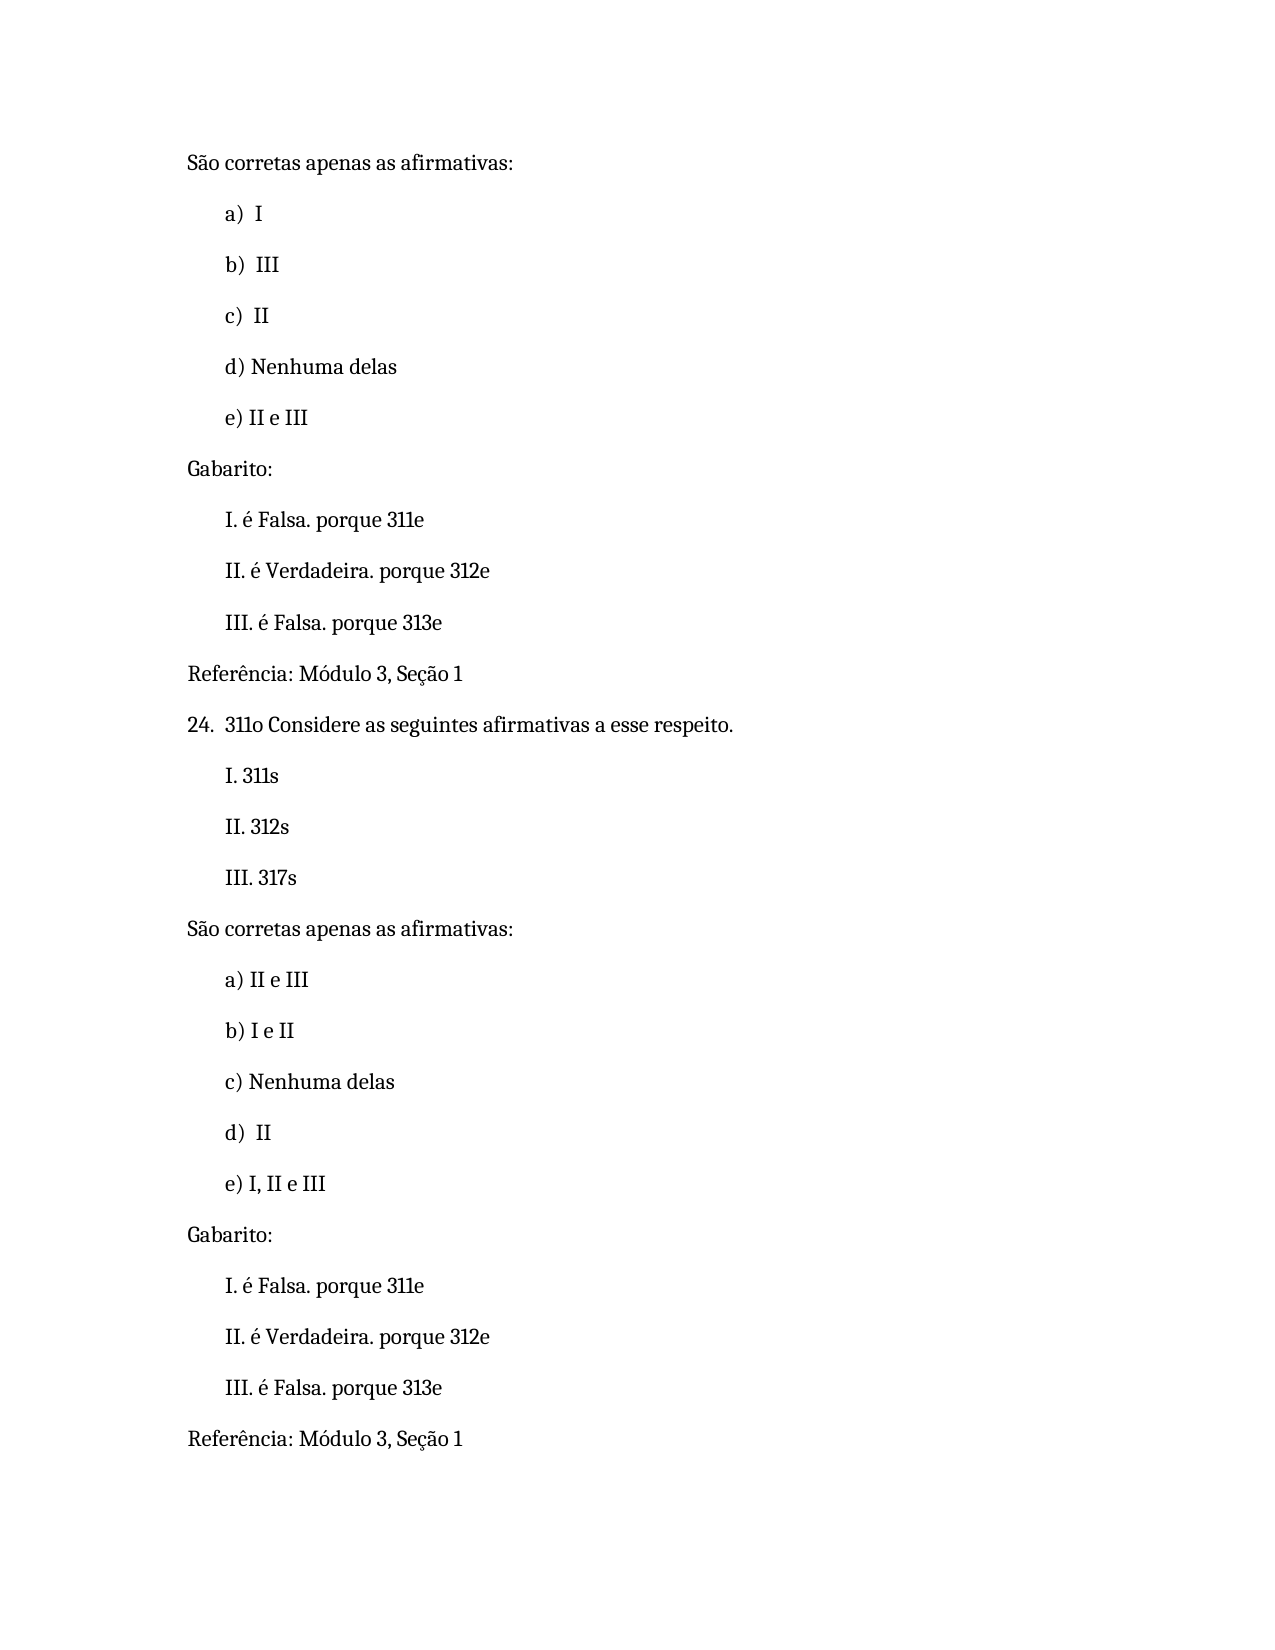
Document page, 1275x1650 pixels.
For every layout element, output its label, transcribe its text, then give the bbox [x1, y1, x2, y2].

text III. é Falsa. porque 313e [225, 609, 1087, 636]
text I. é Falsa. porque 311e [225, 507, 1087, 534]
text São corretas apenas as afirmativas: [187, 150, 1087, 176]
text e) II e III [225, 405, 1087, 432]
text a) I [225, 201, 1087, 227]
text Referência: Módulo 3, Seção 1 [187, 1426, 1087, 1452]
text II. é Verdadeira. porque 312e [225, 558, 1087, 585]
text e) I, II e III [225, 1171, 1087, 1197]
text Referência: Módulo 3, Seção 1 [187, 660, 1087, 687]
text a) II e III [225, 967, 1087, 993]
text III. é Falsa. porque 313e [225, 1375, 1087, 1401]
text São corretas apenas as afirmativas: [187, 916, 1087, 942]
text III. 317s [225, 864, 1087, 891]
text b) I e II [225, 1018, 1087, 1044]
text II. 312s [225, 813, 1087, 840]
list 311o Considere as seguintes afirmativas a esse respeito. [187, 711, 1087, 738]
text d) Nenhuma delas [225, 354, 1087, 381]
text II. é Verdadeira. porque 312e [225, 1324, 1087, 1350]
text c) II [225, 303, 1087, 329]
text I. é Falsa. porque 311e [225, 1273, 1087, 1299]
text Gabarito: [187, 1222, 1087, 1248]
text I. 311s [225, 762, 1087, 789]
text Gabarito: [187, 456, 1087, 483]
text d) II [225, 1120, 1087, 1146]
text c) Nenhuma delas [225, 1069, 1087, 1095]
text b) III [225, 252, 1087, 278]
